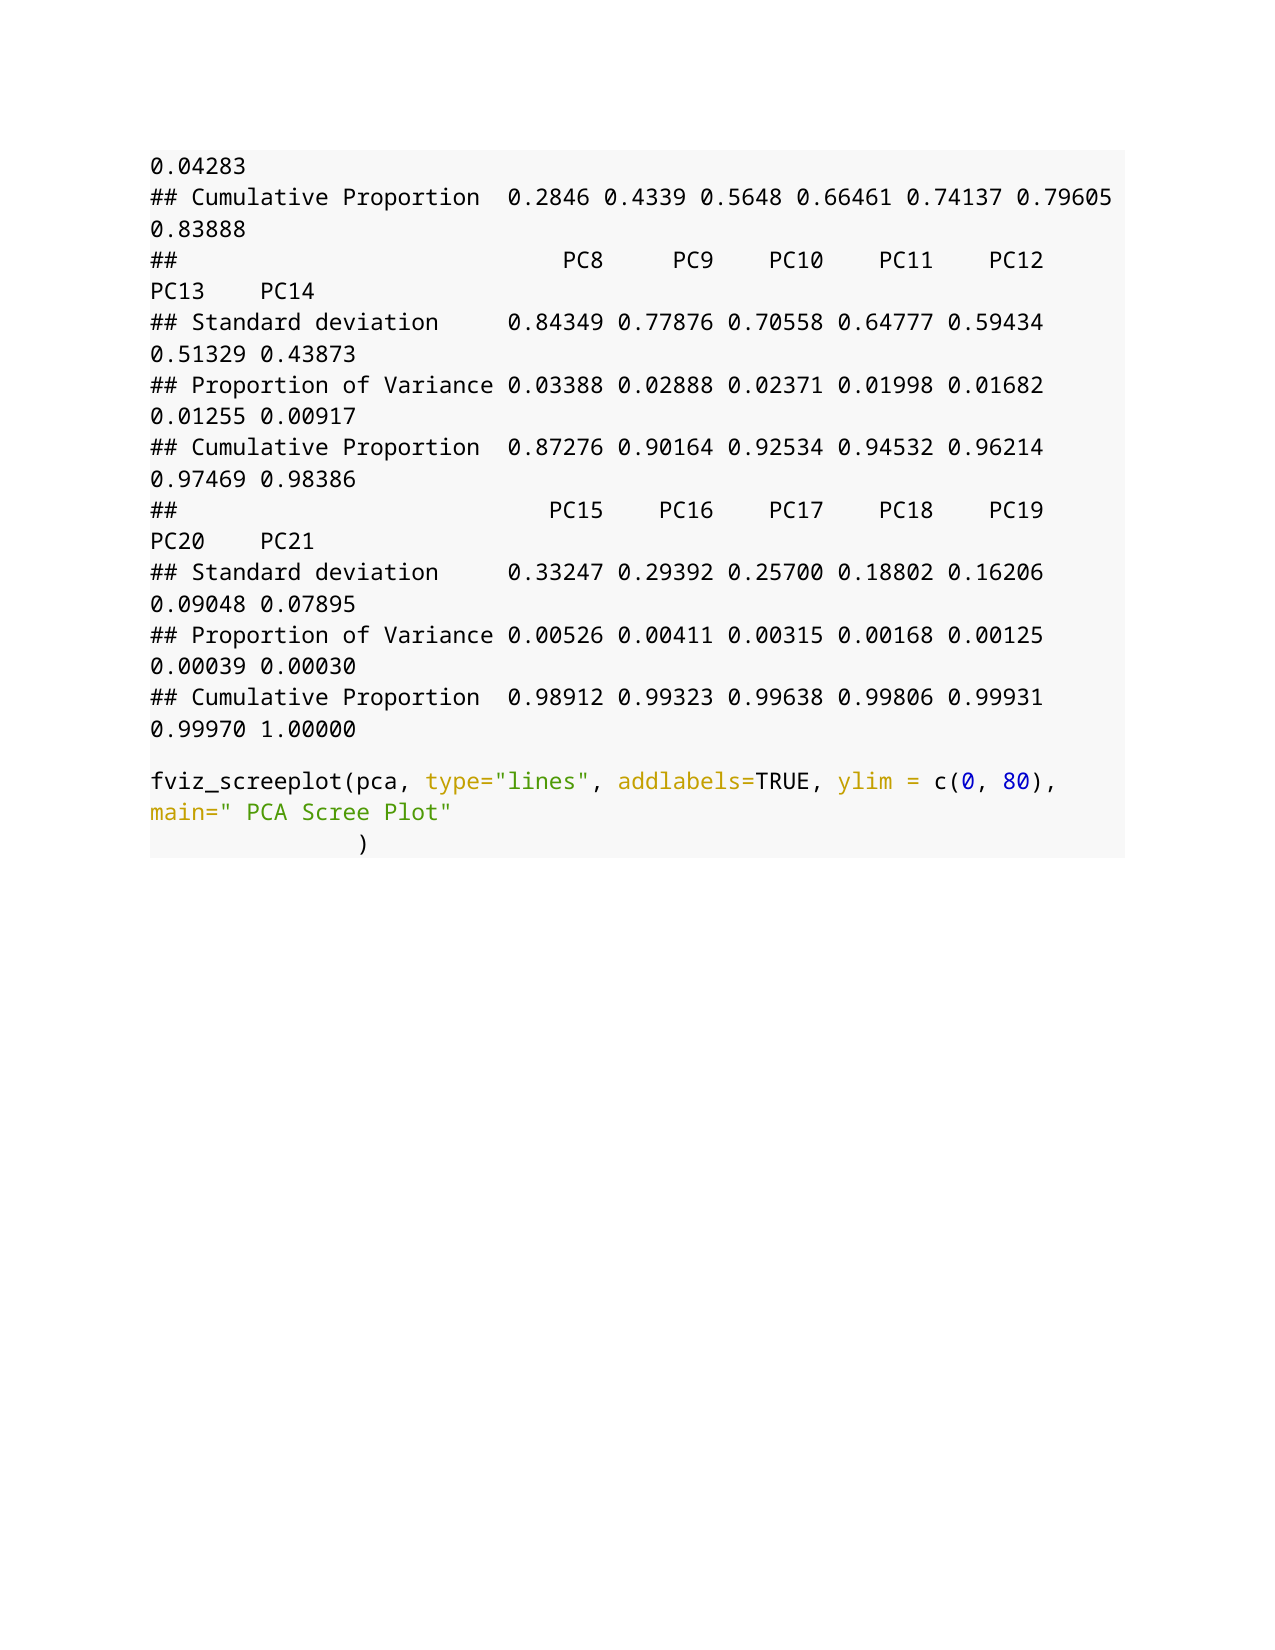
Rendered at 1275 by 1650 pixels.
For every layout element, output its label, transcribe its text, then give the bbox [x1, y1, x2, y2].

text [150, 150, 1125, 744]
text fviz_screeplot(pca, type="lines", addlabels=TRUE, ylim = c(0, 80), main=" PCA Scree Plot" ) [150, 764, 1125, 858]
